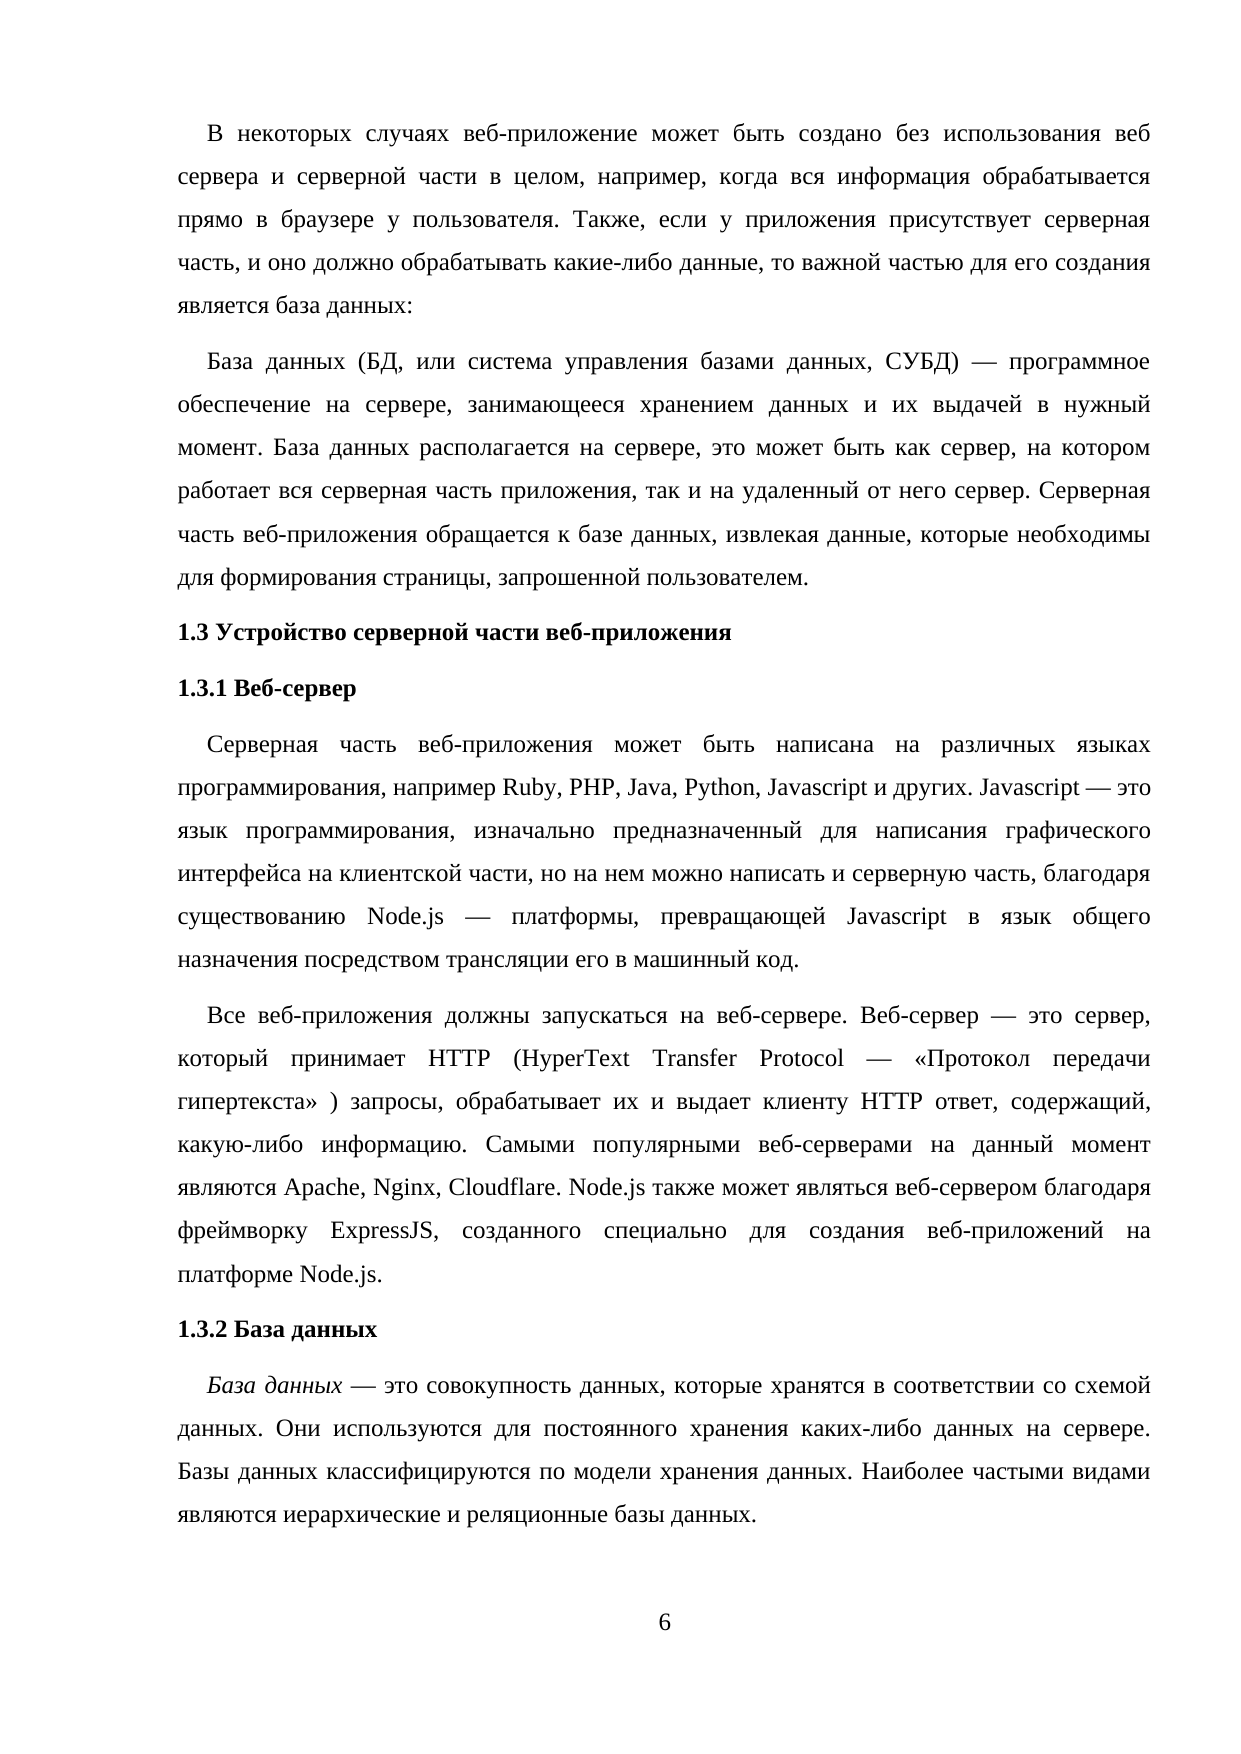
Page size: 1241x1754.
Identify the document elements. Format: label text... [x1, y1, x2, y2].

text База данных — это совокупность данных, которые хранятся в соответствии со схемой данных. Они используются для постоянного хранения каких-либо данных на сервере. Базы данных классифицируются по модели хранения данных. Наиболее частыми видами являются иерархические и реляционные базы данных. [177, 1370, 1152, 1528]
text 1.3 Устройство серверной части веб-приложения [177, 617, 1152, 646]
text В некоторых случаях веб-приложение может быть создано без использования веб сервера и серверной части в целом, например, когда вся информация обрабатывается прямо в браузере у пользователя. Также, если у приложения присутствует серверная часть, и оно должно обрабатывать какие-либо данные, то важной частью для его создания является база данных: [177, 118, 1152, 319]
text 1.3.1 Веб-сервер [177, 673, 1152, 702]
text База данных (БД, или система управления базами данных, СУБД) — программное обеспечение на сервере, занимающееся хранением данных и их выдачей в нужный момент. База данных располагается на сервере, это может быть как сервер, на котором работает вся серверная часть приложения, так и на удаленный от него сервер. Серверная часть веб-приложения обращается к базе данных, извлекая данные, которые необходимы для формирования страницы, запрошенной пользователем. [177, 346, 1152, 591]
text Все веб-приложения должны запускаться на веб-сервере. Веб-сервер — это сервер, который принимает HTTP (HyperText Transfer Protocol — «Протокол передачи гипертекста» ) запросы, обрабатывает их и выдает клиенту HTTP ответ, содержащий, какую-либо информацию. Самыми популярными веб-серверами на данный момент являются Apache, Nginx, Cloudflare. Node.js также может являться веб-сервером благодаря фреймворку ExpressJS, созданного специально для создания веб-приложений на платформе Node.js. [177, 1000, 1152, 1287]
text 1.3.2 База данных [177, 1314, 1152, 1343]
text Серверная часть веб-приложения может быть написана на различных языках программирования, например Ruby, PHP, Java, Python, Javascript и других. Javascript — это язык программирования, изначально предназначенный для написания графического интерфейса на клиентской части, но на нем можно написать и серверную часть, благодаря существованию Node.js — платформы, превращающей Javascript в язык общего назначения посредством трансляции его в машинный код. [177, 729, 1152, 973]
